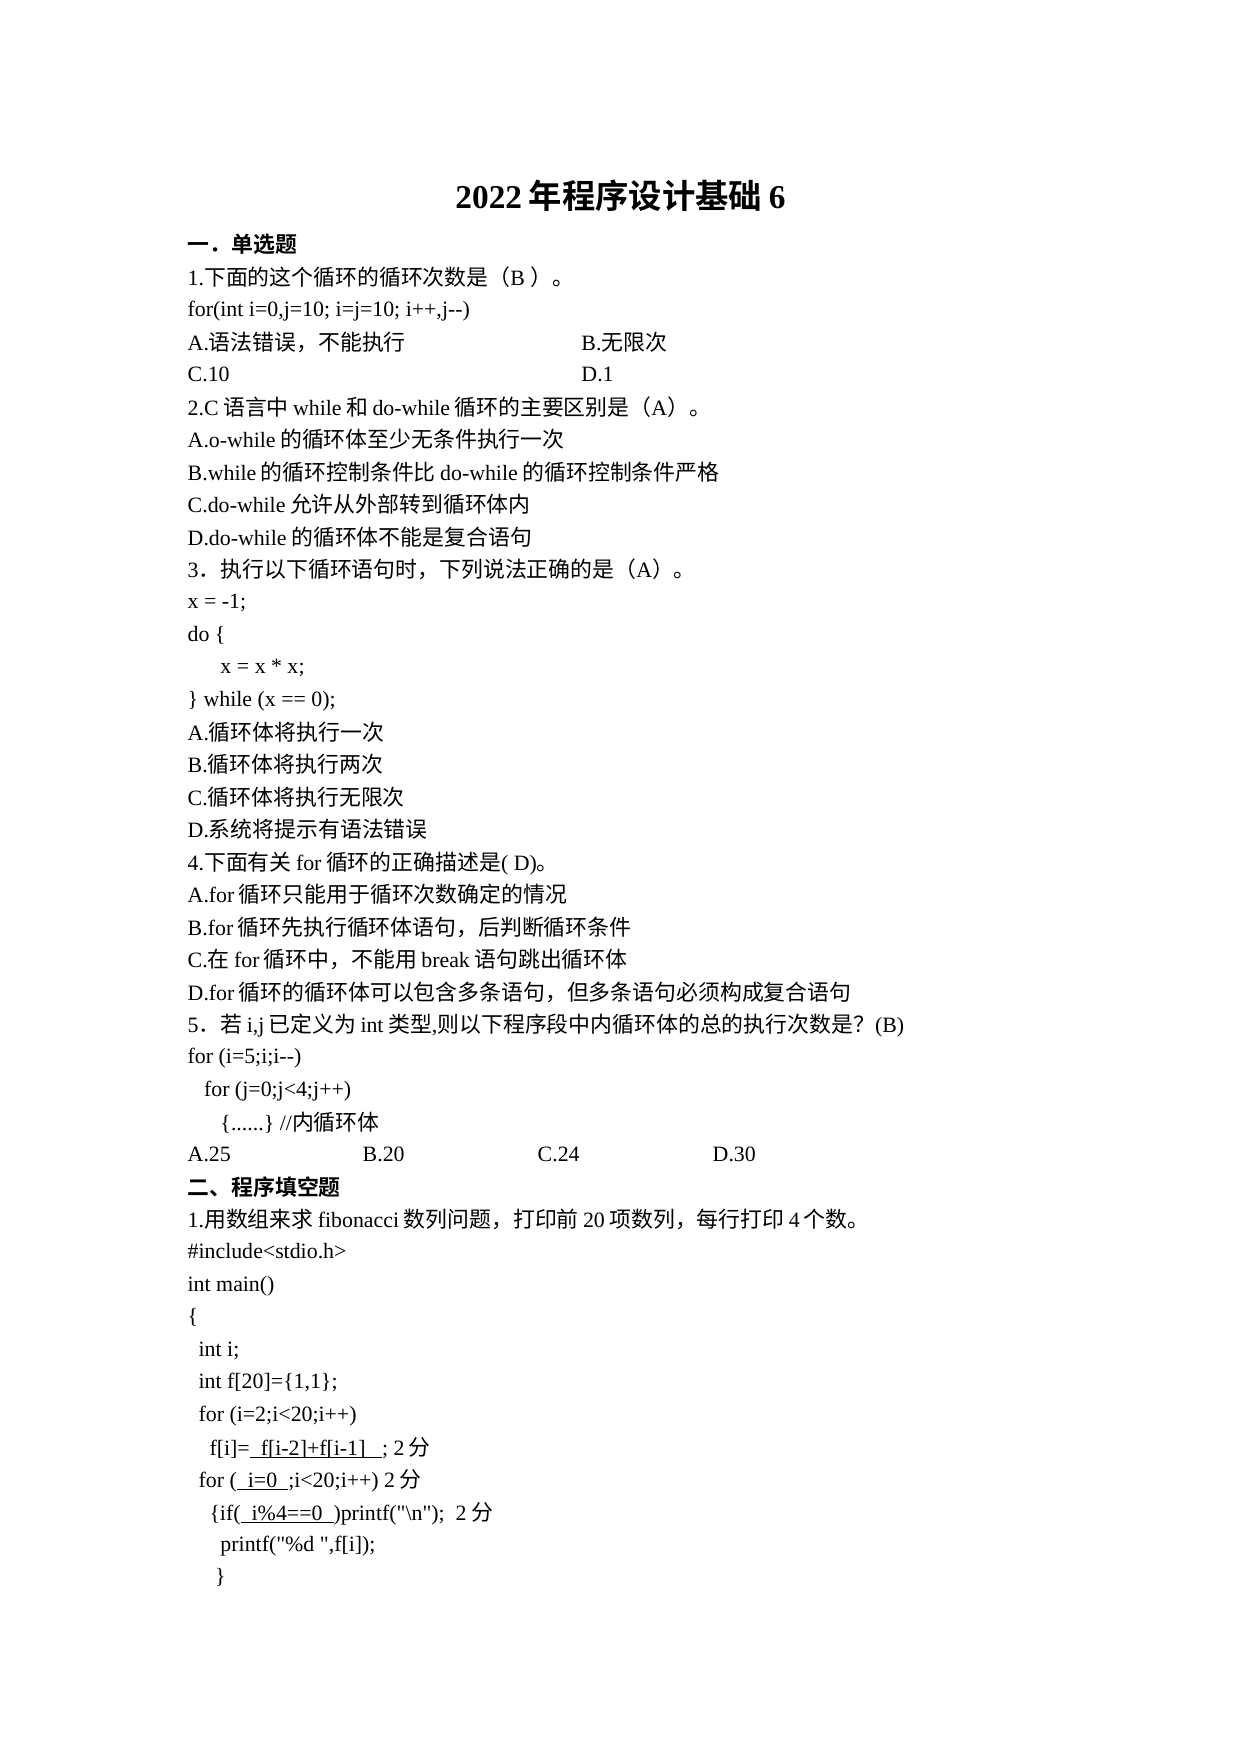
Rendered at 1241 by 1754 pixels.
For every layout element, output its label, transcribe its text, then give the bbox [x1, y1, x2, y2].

text {if( i%4==0 )printf("\n"); 2分 [187, 1494, 1053, 1527]
text D.do-while的循环体不能是复合语句 [187, 519, 1053, 552]
text for (i=5;i;i--) [187, 1039, 1053, 1072]
text 1.下面的这个循环的循环次数是（B ）。 for(int i=0,j=10; i=j=10; i++,j--) [187, 259, 1053, 324]
text C.do-while允许从外部转到循环体内 [187, 487, 1053, 519]
text do { [187, 617, 1053, 649]
text int f[20]={1,1}; [187, 1364, 1053, 1397]
text D.系统将提示有语法错误 [187, 812, 1053, 844]
text A.o-while的循环体至少无条件执行一次 [187, 422, 1053, 454]
text B.循环体将执行两次 [187, 747, 1053, 779]
text B.while的循环控制条件比do-while的循环控制条件严格 [187, 454, 1053, 487]
text x = -1; [187, 584, 1053, 617]
text for (i=2;i<20;i++) [187, 1397, 1053, 1429]
text 1.用数组来求fibonacci数列问题，打印前20项数列，每行打印4个数。 [187, 1202, 1053, 1234]
text A.for循环只能用于循环次数确定的情况 [187, 877, 1053, 909]
text C.10 D.1 [187, 357, 1053, 389]
text 二、程序填空题 [187, 1169, 1053, 1202]
text x = x * x; [187, 649, 1053, 682]
text int i; [187, 1332, 1053, 1364]
text #include<stdio.h> [187, 1234, 1053, 1267]
text 3．执行以下循环语句时，下列说法正确的是（A）。 [187, 552, 1053, 584]
text D.for循环的循环体可以包含多条语句，但多条语句必须构成复合语句 [187, 974, 1053, 1007]
text for (j=0;j<4;j++) [187, 1072, 1053, 1104]
text 4.下面有关for循环的正确描述是( D)。 [187, 844, 1053, 877]
text { [187, 1299, 1053, 1332]
text } while (x == 0); [187, 682, 1053, 714]
text printf("%d ",f[i]); [187, 1527, 1053, 1559]
text A.循环体将执行一次 [187, 714, 1053, 747]
text 5．若i,j已定义为int类型,则以下程序段中内循环体的总的执行次数是？(B) [187, 1007, 1053, 1039]
text C.在for循环中，不能用break语句跳出循环体 [187, 942, 1053, 974]
text int main() [187, 1267, 1053, 1299]
text C.循环体将执行无限次 [187, 779, 1053, 812]
text A.25 B.20 C.24 D.30 [187, 1137, 1053, 1169]
text 2.C语言中while和do-while循环的主要区别是（A）。 [187, 389, 1053, 422]
text for ( i=0 ;i<20;i++) 2分 [187, 1462, 1053, 1494]
text f[i]= f[i-2]+f[i-1] ; 2分 [187, 1429, 1053, 1462]
text A.语法错误，不能执行 B.无限次 [187, 324, 1053, 357]
text 一．单选题 [187, 227, 1053, 259]
text } [187, 1559, 1053, 1592]
text 2022年程序设计基础6 [187, 162, 1053, 227]
text {......} //内循环体 [187, 1104, 1053, 1137]
text B.for循环先执行循环体语句，后判断循环条件 [187, 909, 1053, 942]
